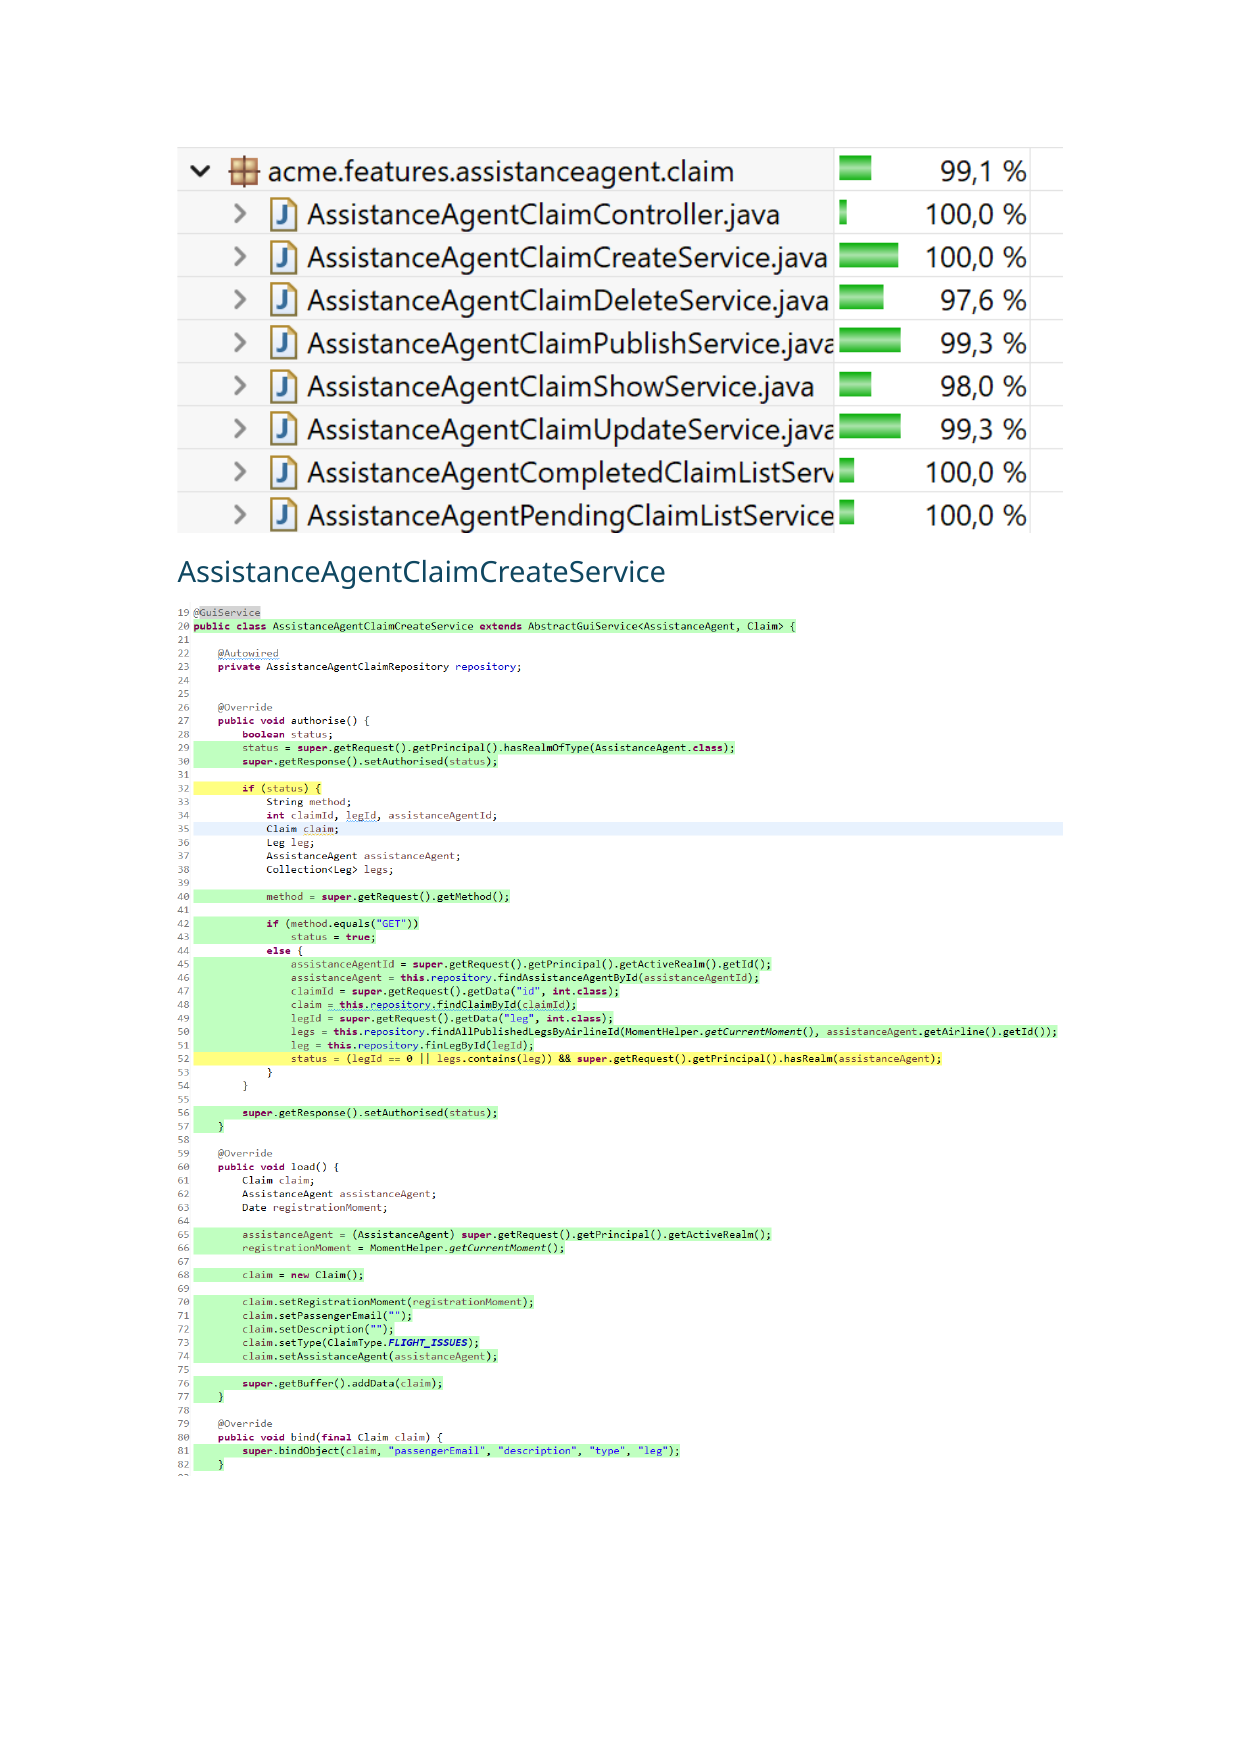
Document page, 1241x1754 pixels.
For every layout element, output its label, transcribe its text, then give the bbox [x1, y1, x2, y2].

picture [177, 602, 1063, 1476]
subtitle AssistanceAgentClaimCreateService [177, 551, 1063, 591]
picture [177, 147, 1063, 533]
